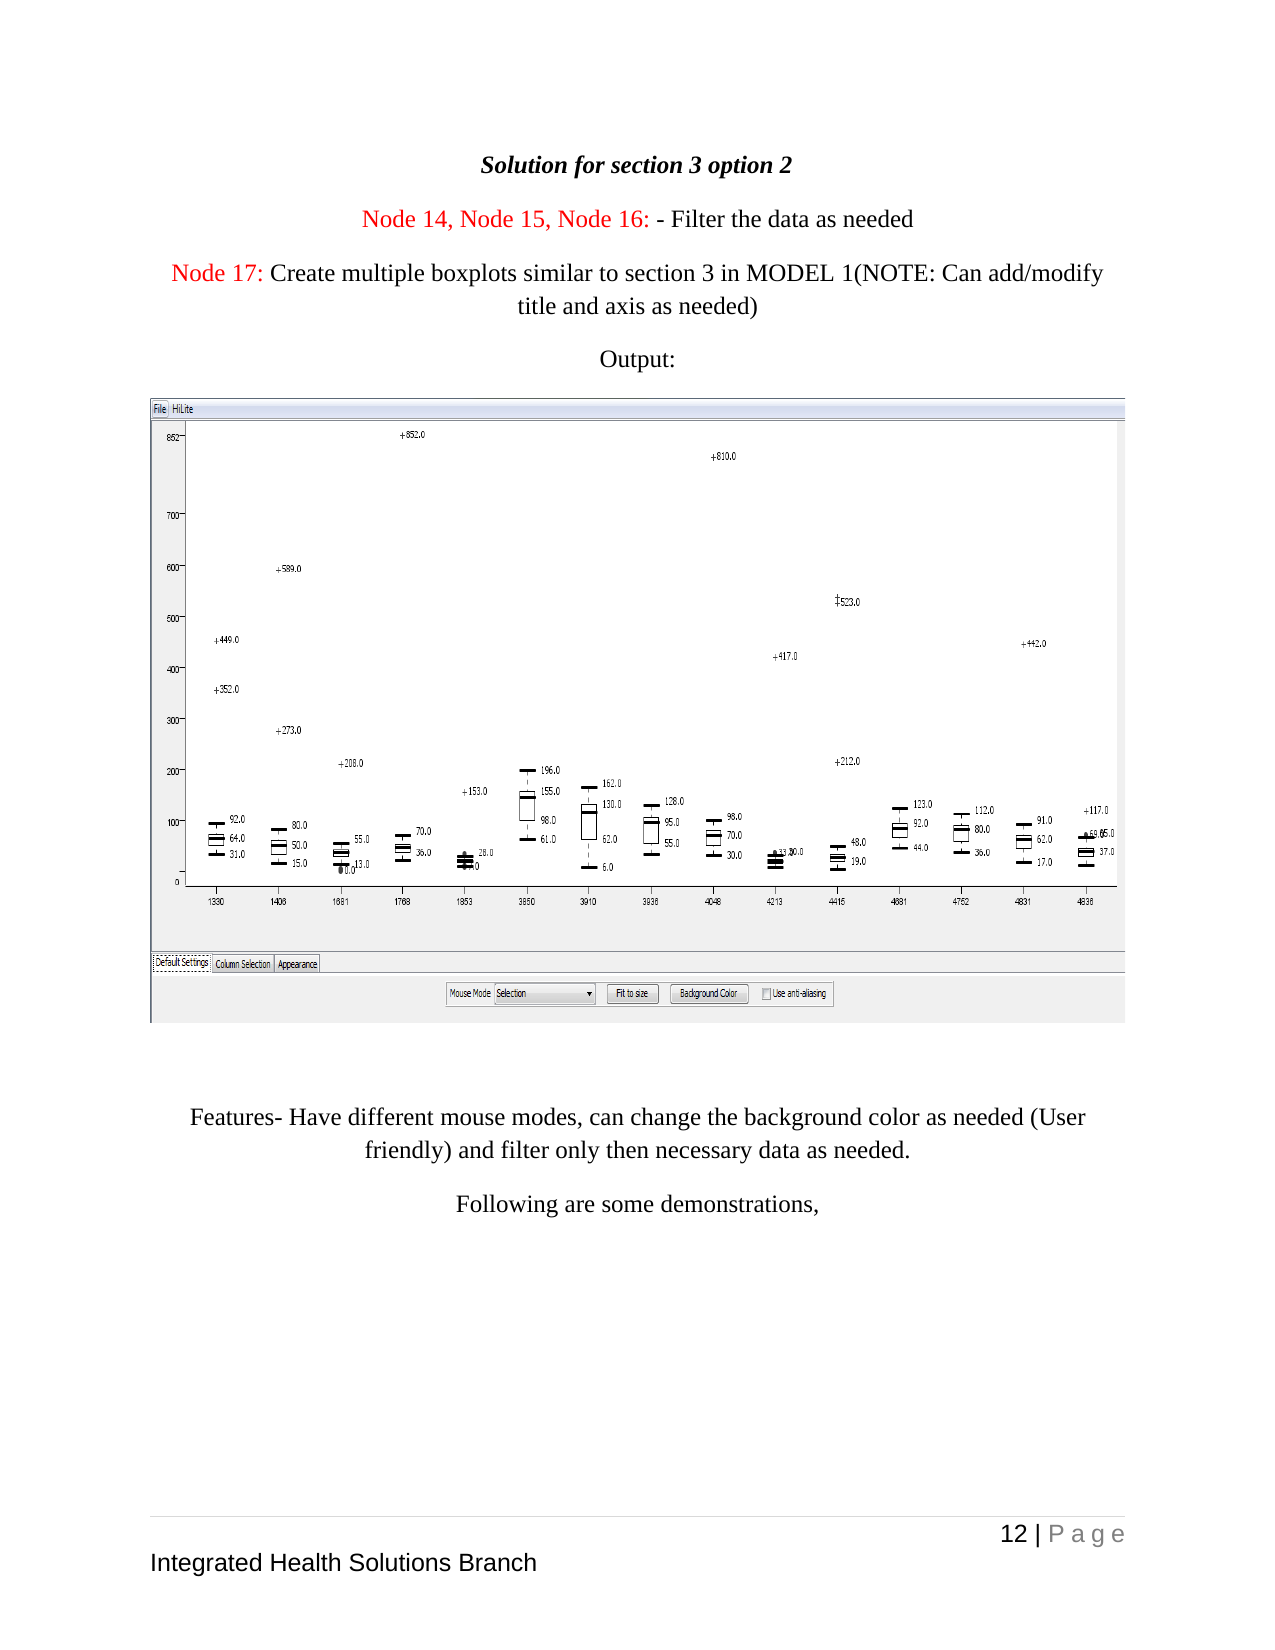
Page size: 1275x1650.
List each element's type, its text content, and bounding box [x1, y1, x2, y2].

text Solution for section 3 option 2 [150, 150, 1125, 179]
text Features- Have different mouse modes, can change the background color as needed (User friendly) and filter only then necessary data as needed. [150, 1102, 1125, 1164]
picture [150, 398, 1125, 1023]
text Output: [150, 344, 1125, 373]
text Node 17: Create multiple boxplots similar to section 3 in MODEL 1(NOTE: Can add/modify title and axis as needed) [150, 258, 1125, 319]
text Following are some demonstrations, [150, 1189, 1125, 1218]
text Node 14, Node 15, Node 16: - Filter the data as needed [150, 204, 1125, 233]
